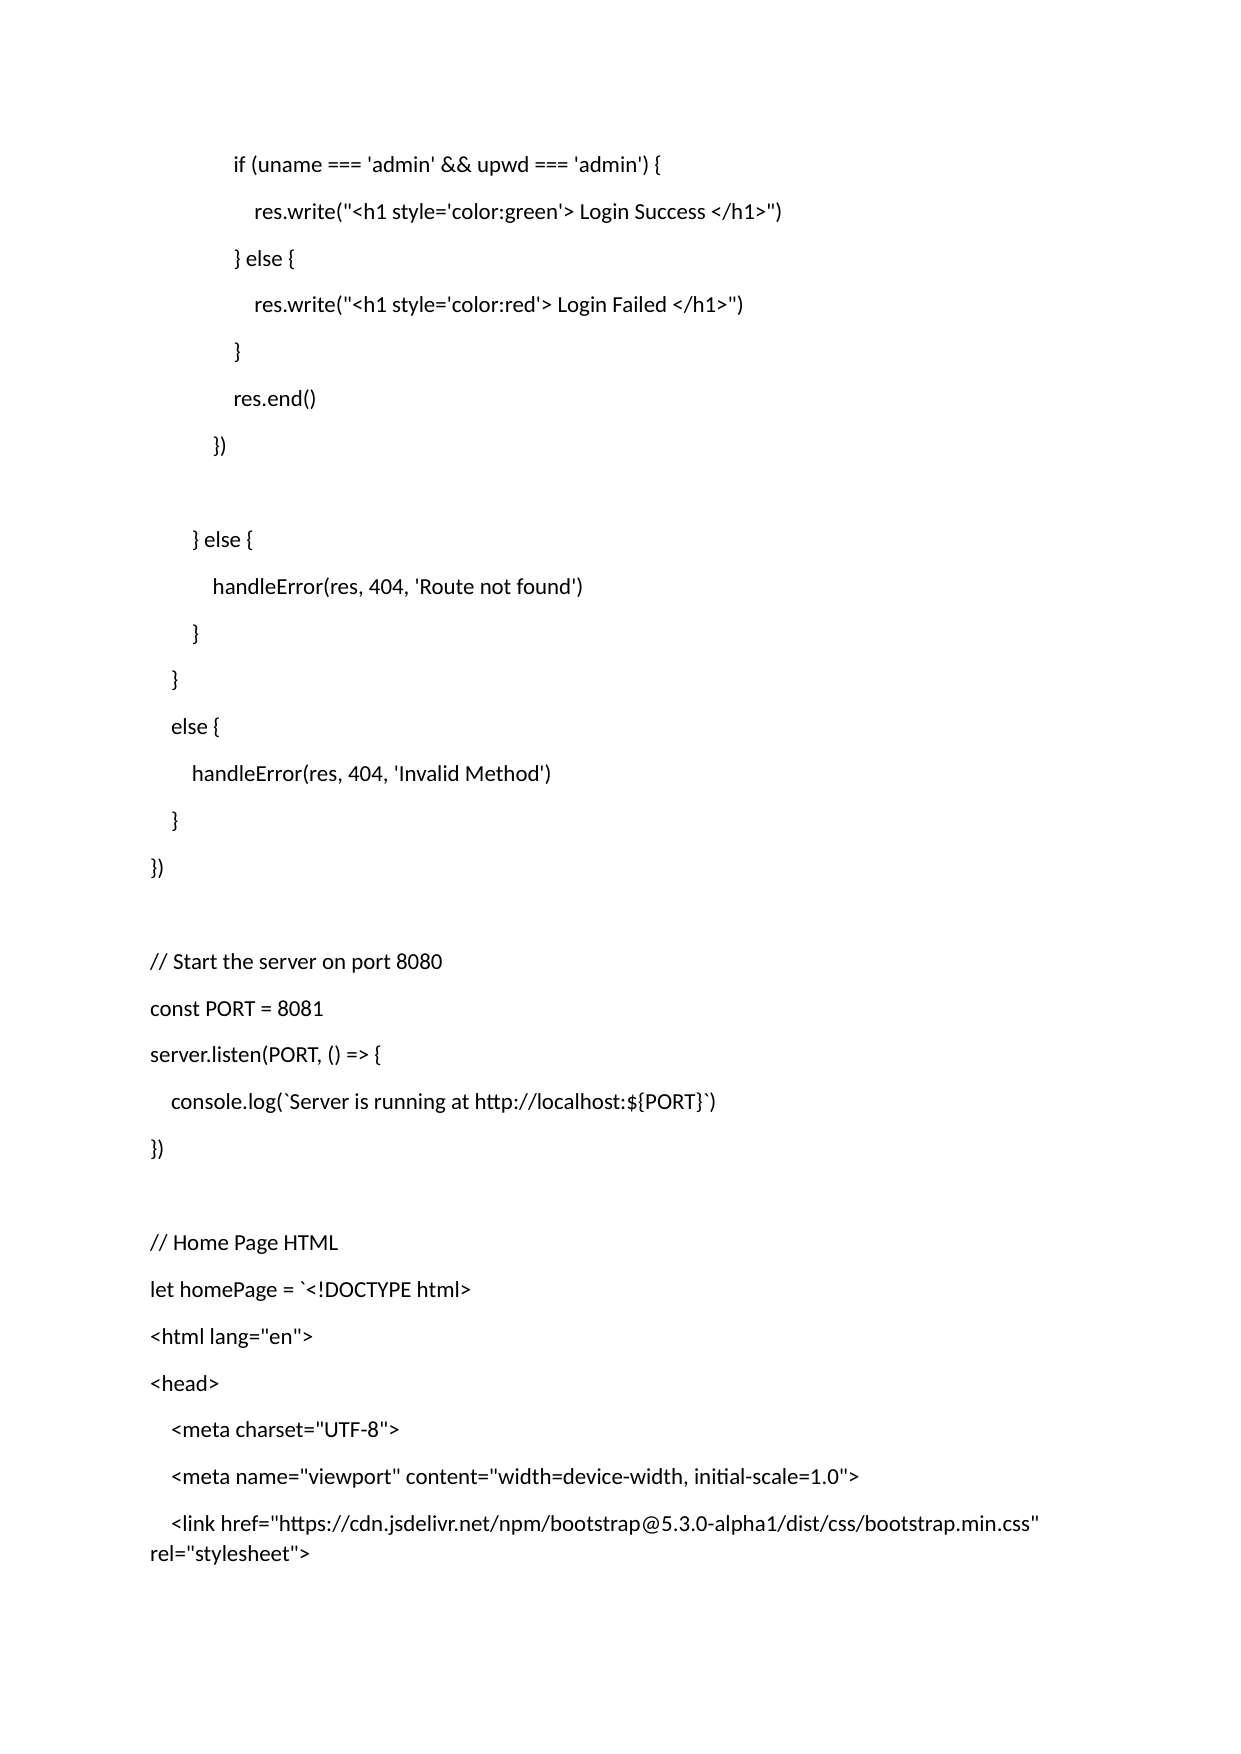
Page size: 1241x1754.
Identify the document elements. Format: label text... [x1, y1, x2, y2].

text <meta name="viewport" content="width=device-width, initial-scale=1.0"> [150, 1462, 1090, 1491]
text res.write("<h1 style='color:red'> Login Failed </h1>") [150, 291, 1090, 319]
text const PORT = 8081 [150, 994, 1090, 1022]
text handleError(res, 404, 'Invalid Method') [150, 759, 1090, 787]
text }) [150, 431, 1090, 459]
text let homePage = `<!DOCTYPE html> [150, 1275, 1090, 1303]
text else { [150, 712, 1090, 741]
text console.log(`Server is running at http://localhost:${PORT}`) [150, 1087, 1090, 1116]
text } else { [150, 525, 1090, 553]
text <link href="https://cdn.jsdelivr.net/npm/bootstrap@5.3.0-alpha1/dist/css/bootstrap.min.css" rel="stylesheet"> [150, 1509, 1090, 1568]
text // Home Page HTML [150, 1228, 1090, 1256]
text <head> [150, 1369, 1090, 1397]
text // Start the server on port 8080 [150, 947, 1090, 975]
text res.write("<h1 style='color:green'> Login Success </h1>") [150, 197, 1090, 225]
text } else { [150, 244, 1090, 272]
text <meta charset="UTF-8"> [150, 1416, 1090, 1444]
text handleError(res, 404, 'Route not found') [150, 572, 1090, 600]
text res.end() [150, 384, 1090, 412]
text if (uname === 'admin' && upwd === 'admin') { [150, 150, 1090, 178]
text } [150, 806, 1090, 834]
text }) [150, 853, 1090, 881]
text <html lang="en"> [150, 1322, 1090, 1350]
text } [150, 666, 1090, 694]
text } [150, 619, 1090, 647]
text server.listen(PORT, () => { [150, 1041, 1090, 1069]
text }) [150, 1134, 1090, 1162]
text } [150, 337, 1090, 366]
